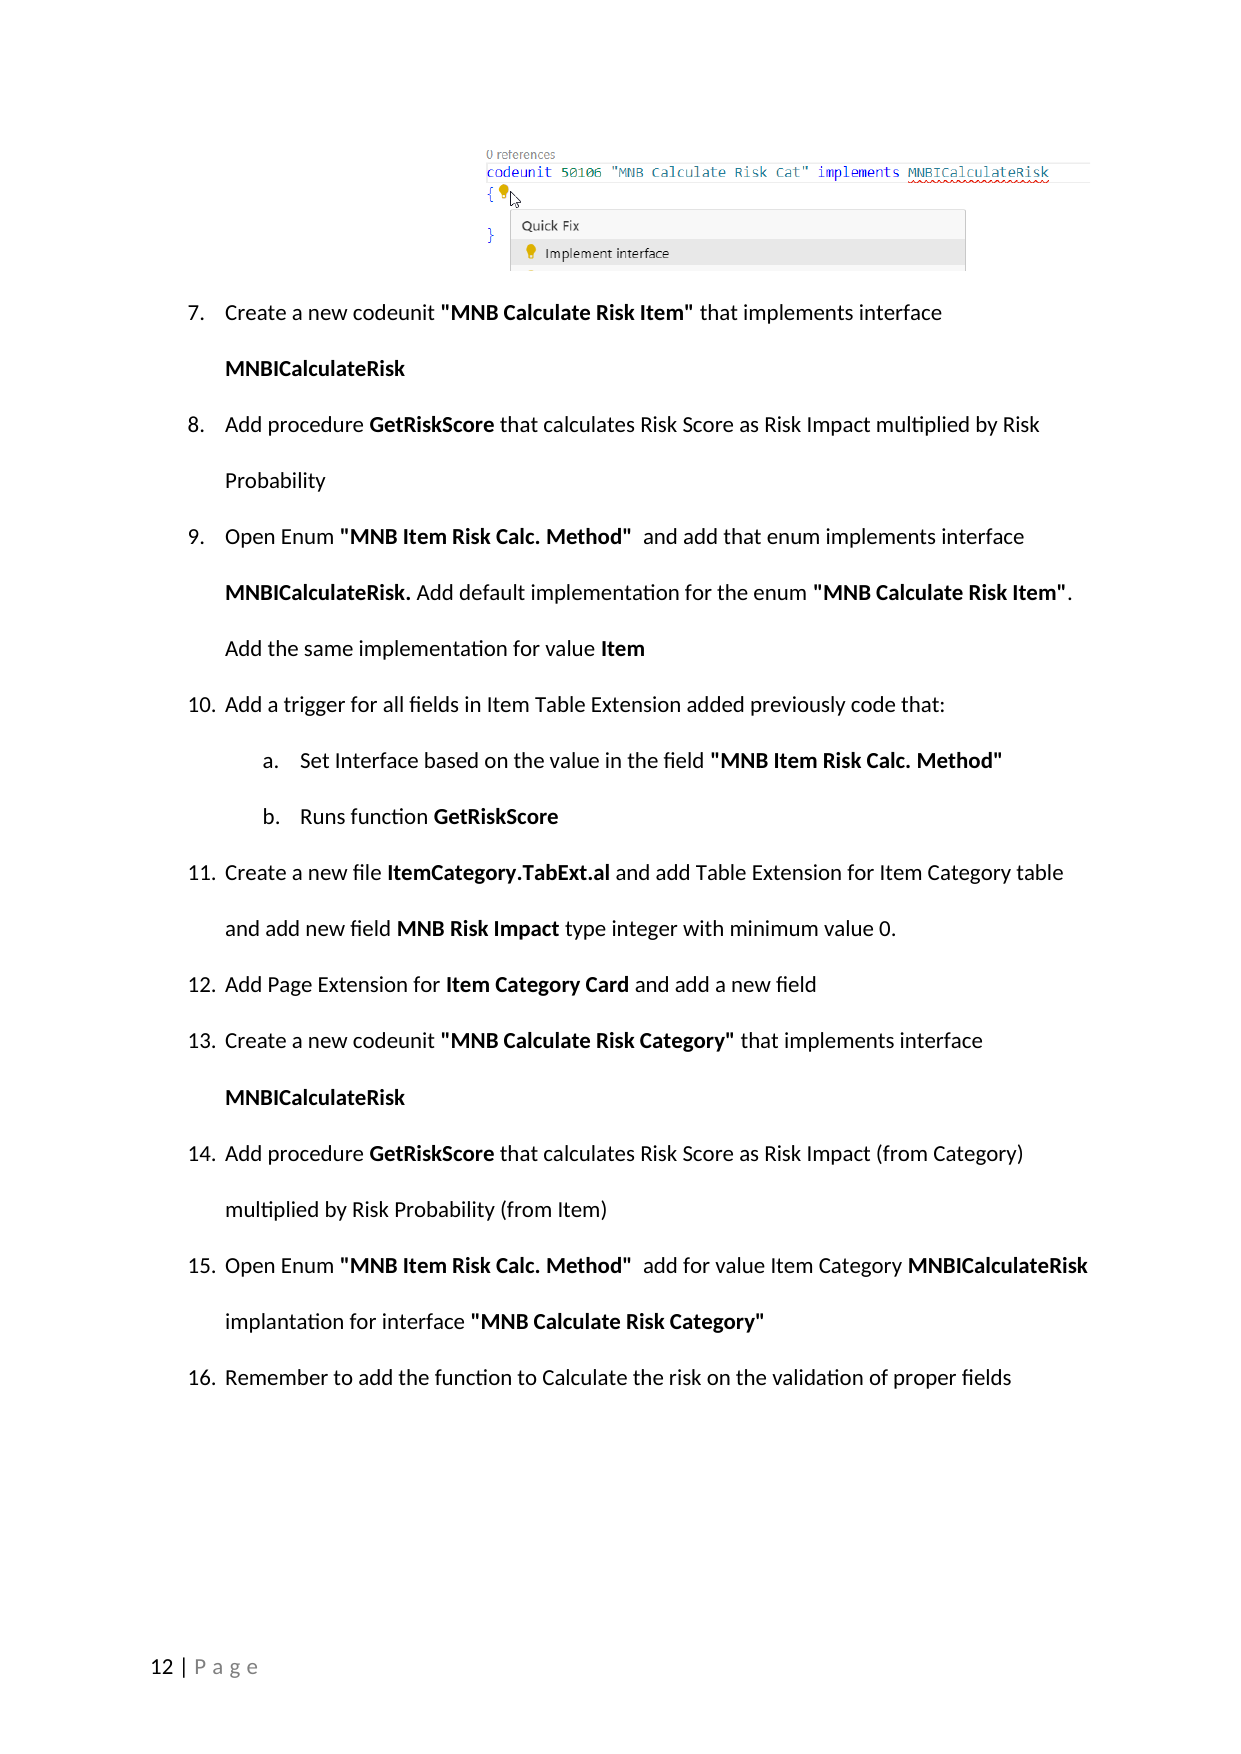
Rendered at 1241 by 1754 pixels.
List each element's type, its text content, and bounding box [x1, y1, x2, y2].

list Create a new codeunit "MNB Calculate Risk Category" that implements interface MNBICalculateRisk [187, 1027, 1090, 1111]
list Add Page Extension for Item Category Card and add a new field [187, 971, 1090, 999]
list Open Enum "MNB Item Risk Calc. Method" add for value Item Category MNBICalculateRisk implantation for interface "MNB Calculate Risk Category" [187, 1251, 1090, 1335]
list Remember to add the function to Calculate the risk on the validation of proper fields [187, 1363, 1090, 1559]
picture [467, 150, 1091, 271]
list Runs function GetRiskScore [262, 802, 1090, 831]
list Add procedure GetRiskScore that calculates Risk Score as Risk Impact multiplied by Risk Probability [187, 410, 1090, 494]
list Set Interface based on the value in the field "MNB Item Risk Calc. Method" [262, 746, 1090, 774]
list Add procedure GetRiskScore that calculates Risk Score as Risk Impact (from Category) multiplied by Risk Probability (from Item) [187, 1139, 1090, 1223]
list Add a trigger for all fields in Item Table Extension added previously code that: [187, 690, 1090, 718]
list Open Enum "MNB Item Risk Calc. Method" and add that enum implements interface MNBICalculateRisk. Add default implementation for the enum "MNB Calculate Risk Item". Add the same implementation for value Item [187, 522, 1090, 662]
list Create a new file ItemCategory.TabExt.al and add Table Extension for Item Category table and add new field MNB Risk Impact type integer with minimum value 0. [187, 858, 1090, 943]
list Create a new codeunit "MNB Calculate Risk Item" that implements interface MNBICalculateRisk [187, 298, 1090, 382]
